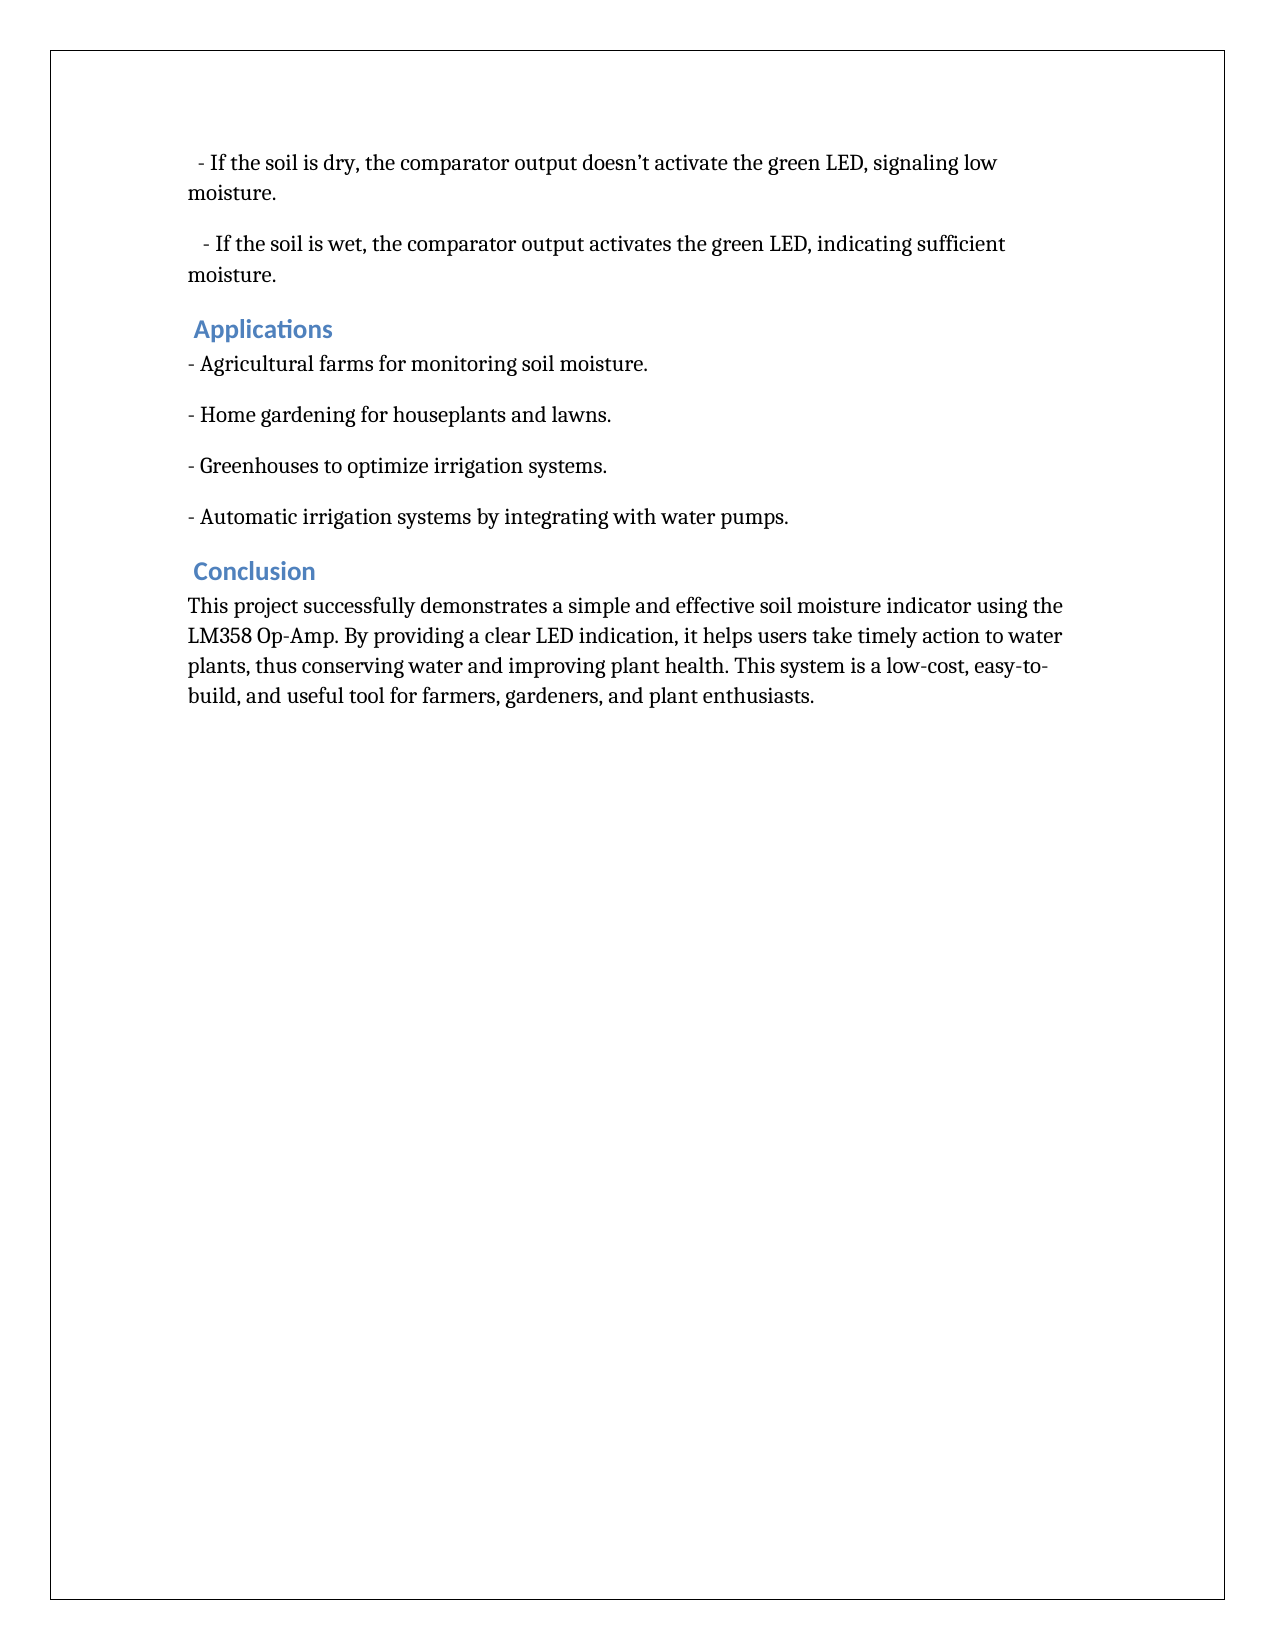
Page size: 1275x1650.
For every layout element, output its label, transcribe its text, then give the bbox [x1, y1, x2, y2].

text - Home gardening for houseplants and lawns. [187, 401, 1087, 428]
subtitle Applications [187, 312, 1087, 346]
text This project successfully demonstrates a simple and effective soil moisture indicator using the LM358 Op-Amp. By providing a clear LED indication, it helps users take timely action to water plants, thus conserving water and improving plant health. This system is a low-cost, easy-to-build, and useful tool for farmers, gardeners, and plant enthusiasts. [187, 592, 1087, 709]
text - If the soil is wet, the comparator output activates the green LED, indicating sufficient moisture. [187, 231, 1087, 288]
text - Agricultural farms for monitoring soil moisture. [187, 350, 1087, 377]
text - If the soil is dry, the comparator output doesn’t activate the green LED, signaling low moisture. [187, 150, 1087, 207]
subtitle Conclusion [187, 554, 1087, 588]
text - Automatic irrigation systems by integrating with water pumps. [187, 503, 1087, 530]
text - Greenhouses to optimize irrigation systems. [187, 452, 1087, 479]
